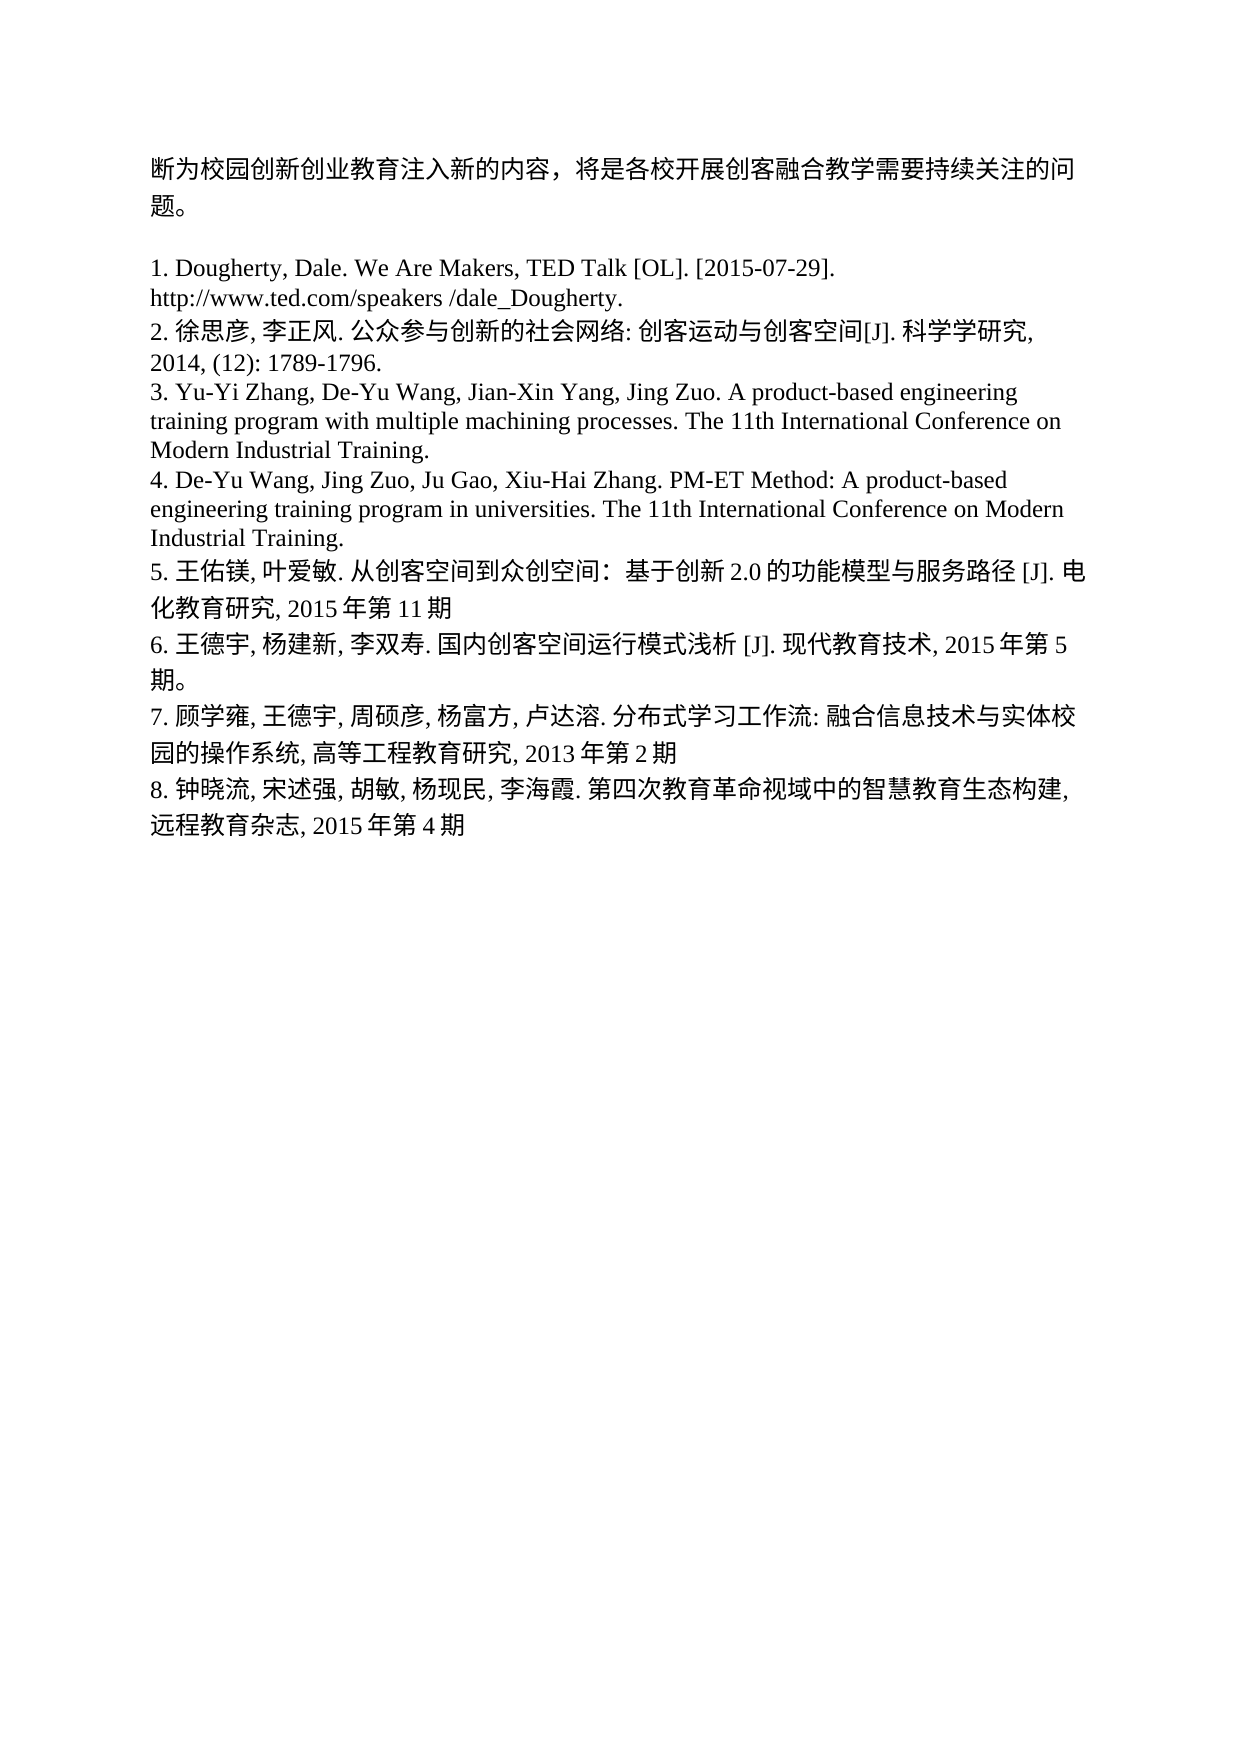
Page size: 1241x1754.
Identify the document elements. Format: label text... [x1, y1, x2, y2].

text 8. 钟晓流, 宋述强, 胡敏, 杨现民, 李海霞. 第四次教育革命视域中的智慧教育生态构建, 远程教育杂志, 2015年第4期 [150, 769, 1090, 842]
text 7. 顾学雍, 王德宇, 周硕彦, 杨富方, 卢达溶. 分布式学习工作流: 融合信息技术与实体校园的操作系统, 高等工程教育研究, 2013年第2期 [150, 697, 1090, 769]
text 1. Dougherty, Dale. We Are Makers, TED Talk [OL]. [2015-07-29]. http://www.ted.com/speakers /dale_Dougherty. [150, 253, 1090, 311]
text 6. 王德宇, 杨建新, 李双寿. 国内创客空间运行模式浅析 [J]. 现代教育技术, 2015年第5期。 [150, 624, 1090, 697]
text 5. 王佑镁, 叶爱敏. 从创客空间到众创空间：基于创新2.0的功能模型与服务路径 [J]. 电化教育研究, 2015年第11期 [150, 552, 1090, 624]
text 2. 徐思彦, 李正风. 公众参与创新的社会网络: 创客运动与创客空间[J]. 科学学研究, 2014, (12): 1789-1796. [150, 311, 1090, 377]
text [150, 150, 1090, 222]
text 3. Yu-Yi Zhang, De-Yu Wang, Jian-Xin Yang, Jing Zuo. A product-based engineering training program with multiple machining processes. The 11th International Conference on Modern Industrial Training. [150, 377, 1090, 464]
text 4. De-Yu Wang, Jing Zuo, Ju Gao, Xiu-Hai Zhang. PM-ET Method: A product-based engineering training program in universities. The 11th International Conference on Modern Industrial Training. [150, 464, 1090, 552]
